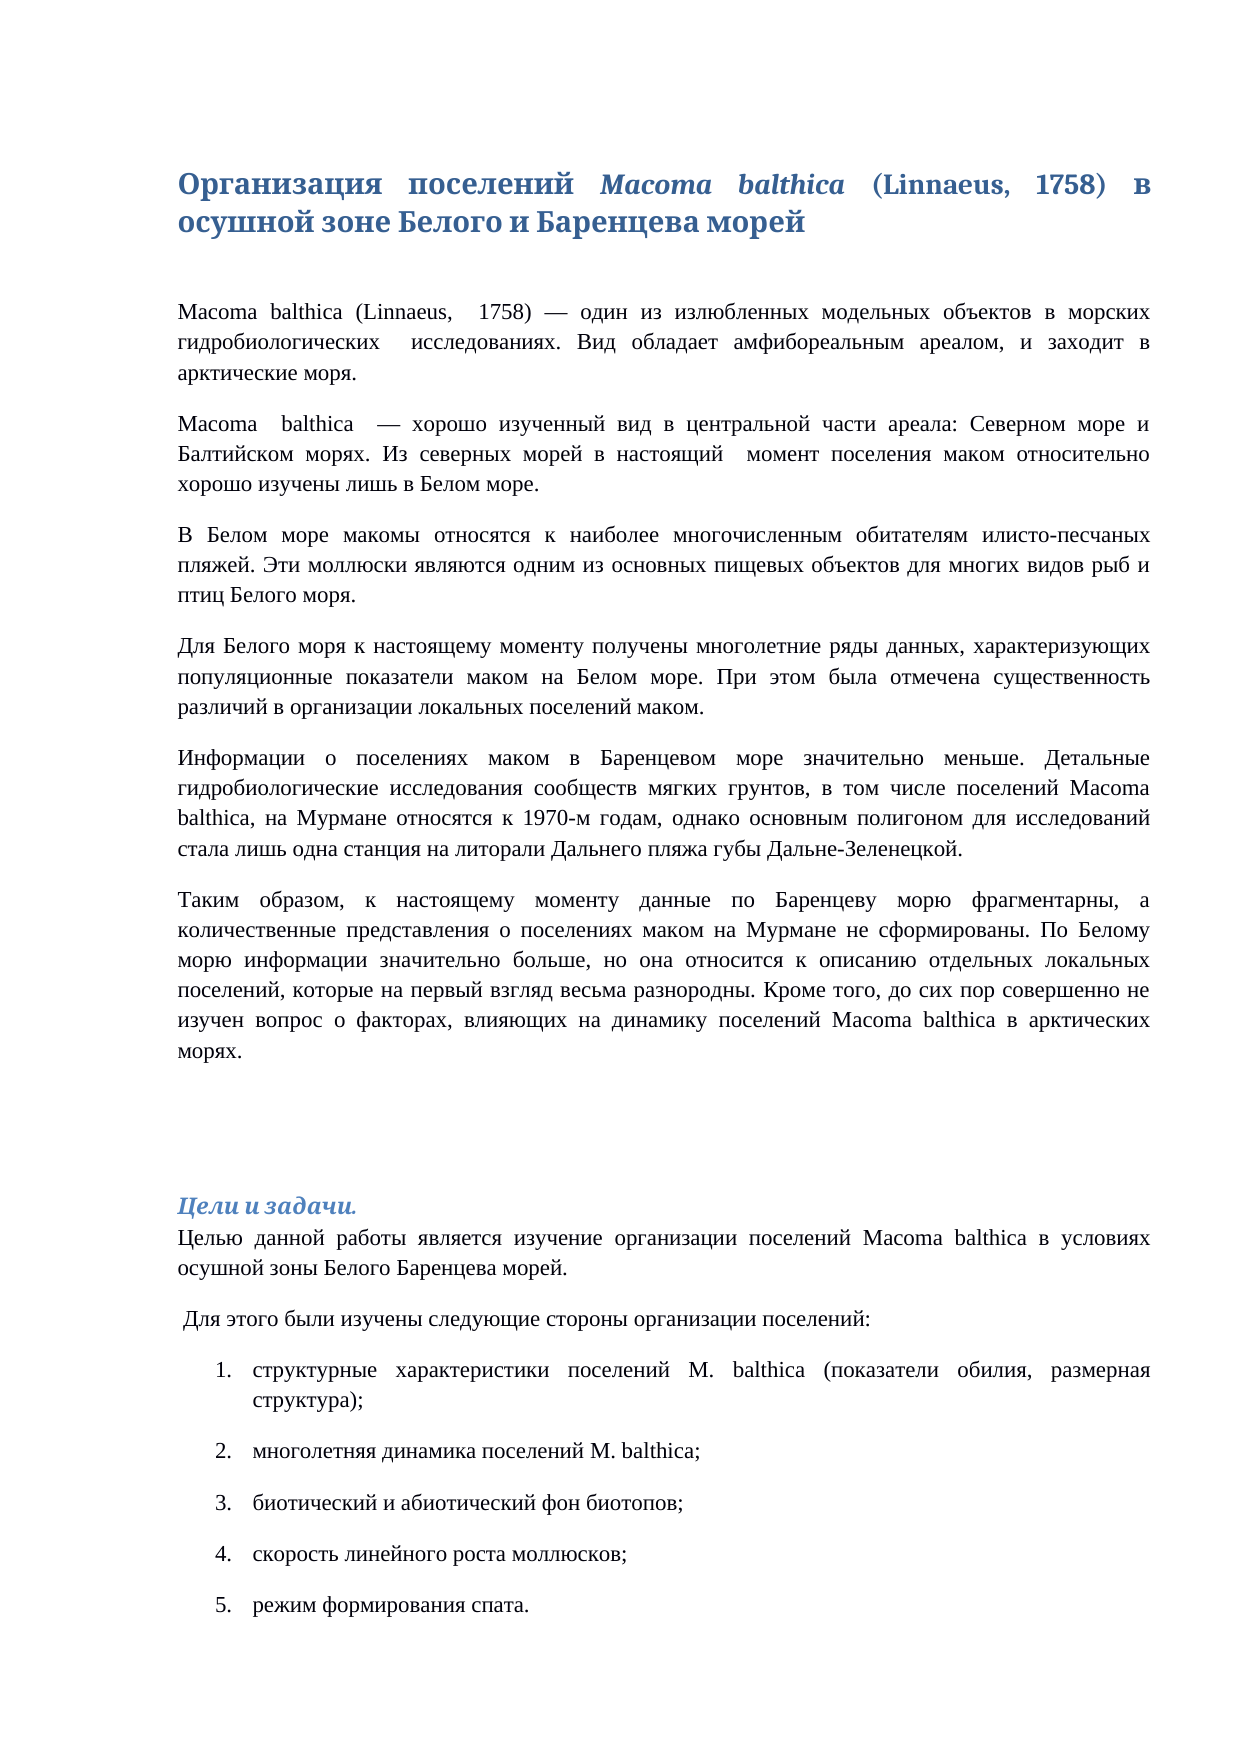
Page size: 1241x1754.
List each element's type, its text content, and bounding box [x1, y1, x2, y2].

list скорость линейного роста моллюсков; [215, 1540, 1152, 1566]
list режим формирования спата. [215, 1591, 1152, 1617]
text Для Белого моря к настоящему моменту получены многолетние ряды данных, характеризующих популяционные показатели маком на Белом море. При этом была отмечена существенность различий в организации локальных поселений маком. [177, 633, 1152, 719]
text Таким образом, к настоящему моменту данные по Баренцеву морю фрагментарны, а количественные представления о поселениях маком на Мурмане не сформированы. По Белому морю информации значительно больше, но она относится к описанию отдельных локальных поселений, которые на первый взгляд весьма разнородны. Кроме того, до сих пор совершенно не изучен вопрос о факторах, влияющих на динамику поселений Macoma balthica в арктических морях. [177, 886, 1152, 1063]
list биотический и абиотический фон биотопов; [215, 1489, 1152, 1515]
text Информации о поселениях маком в Баренцевом море значительно меньше. Детальные гидробиологические исследования сообществ мягких грунтов, в том числе поселений Macoma balthica, на Мурмане относятся к 1970-м годам, однако основным полигоном для исследований стала лишь одна станция на литорали Дальнего пляжа губы Дальне-Зеленецкой. [177, 744, 1152, 861]
text Macoma balthica — хорошо изученный вид в центральной части ареала: Северном море и Балтийском морях. Из северных морей в настоящий момент поселения маком относительно хорошо изучены лишь в Белом море. [177, 410, 1152, 496]
list многолетняя динамика поселений M. balthica; [215, 1438, 1152, 1464]
text Цели и задачи. [177, 1194, 1152, 1220]
text Целью данной работы является изучение организации поселений Macoma balthica в условиях осушной зоны Белого Баренцева морей. [177, 1224, 1152, 1281]
text Организация поселений Macoma balthica (Linnaeus, 1758) в осушной зоне Белого и Баренцева морей [177, 168, 1152, 240]
text Macoma balthica (Linnaeus, 1758) — один из излюбленных модельных объектов в морских гидробиологических исследованиях. Вид обладает амфибореальным ареалом, и заходит в арктические моря. [177, 298, 1152, 385]
text Для этого были изучены следующие стороны организации поселений: [177, 1305, 1152, 1332]
list структурные характеристики поселений M. balthica (показатели обилия, размерная структура); [215, 1356, 1152, 1413]
text В Белом море макомы относятся к наиболее многочисленным обитателям илисто-песчаных пляжей. Эти моллюски являются одним из основных пищевых объектов для многих видов рыб и птиц Белого моря. [177, 521, 1152, 608]
